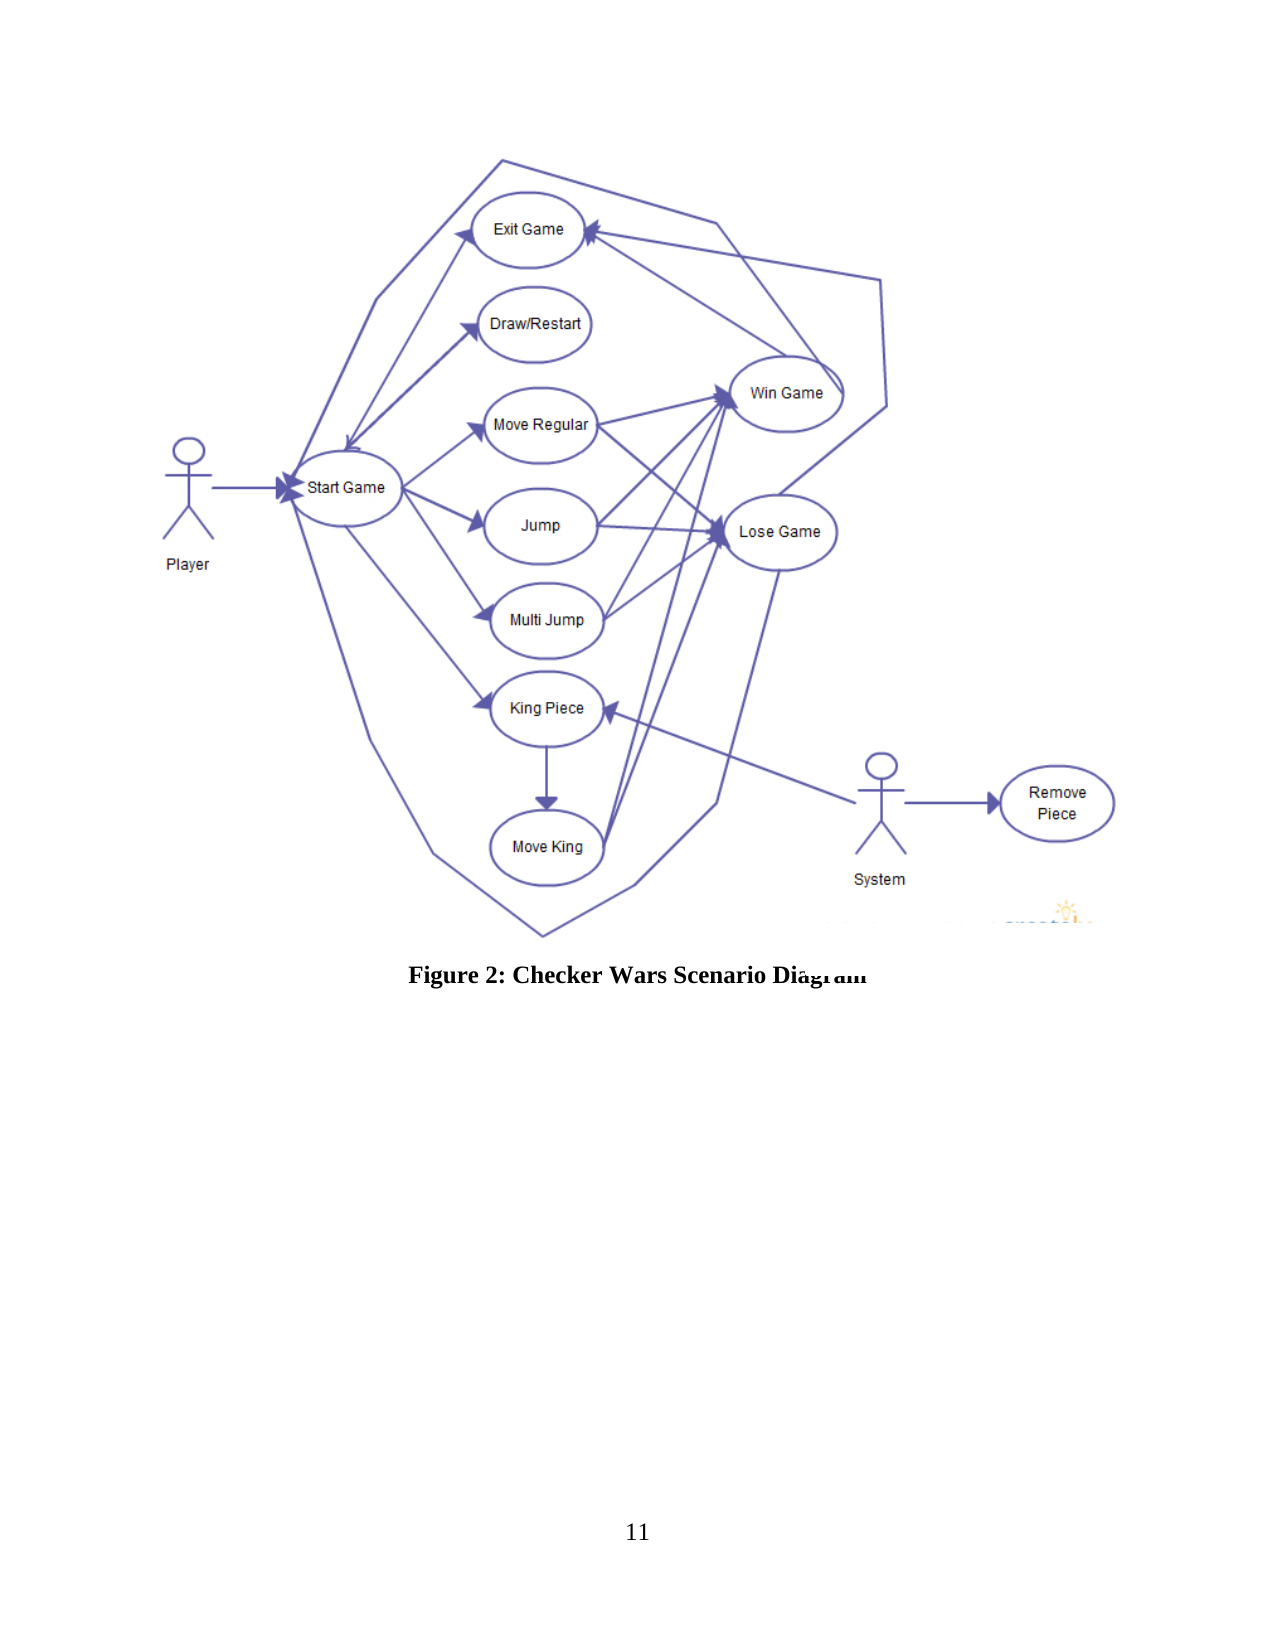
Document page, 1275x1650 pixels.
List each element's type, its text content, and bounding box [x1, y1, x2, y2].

picture [150, 150, 1125, 948]
text Figure 2: Checker Wars Scenario Diagram [814, 976, 1125, 989]
text Figure 2: Checker Wars Scenario Diagram [150, 960, 816, 989]
